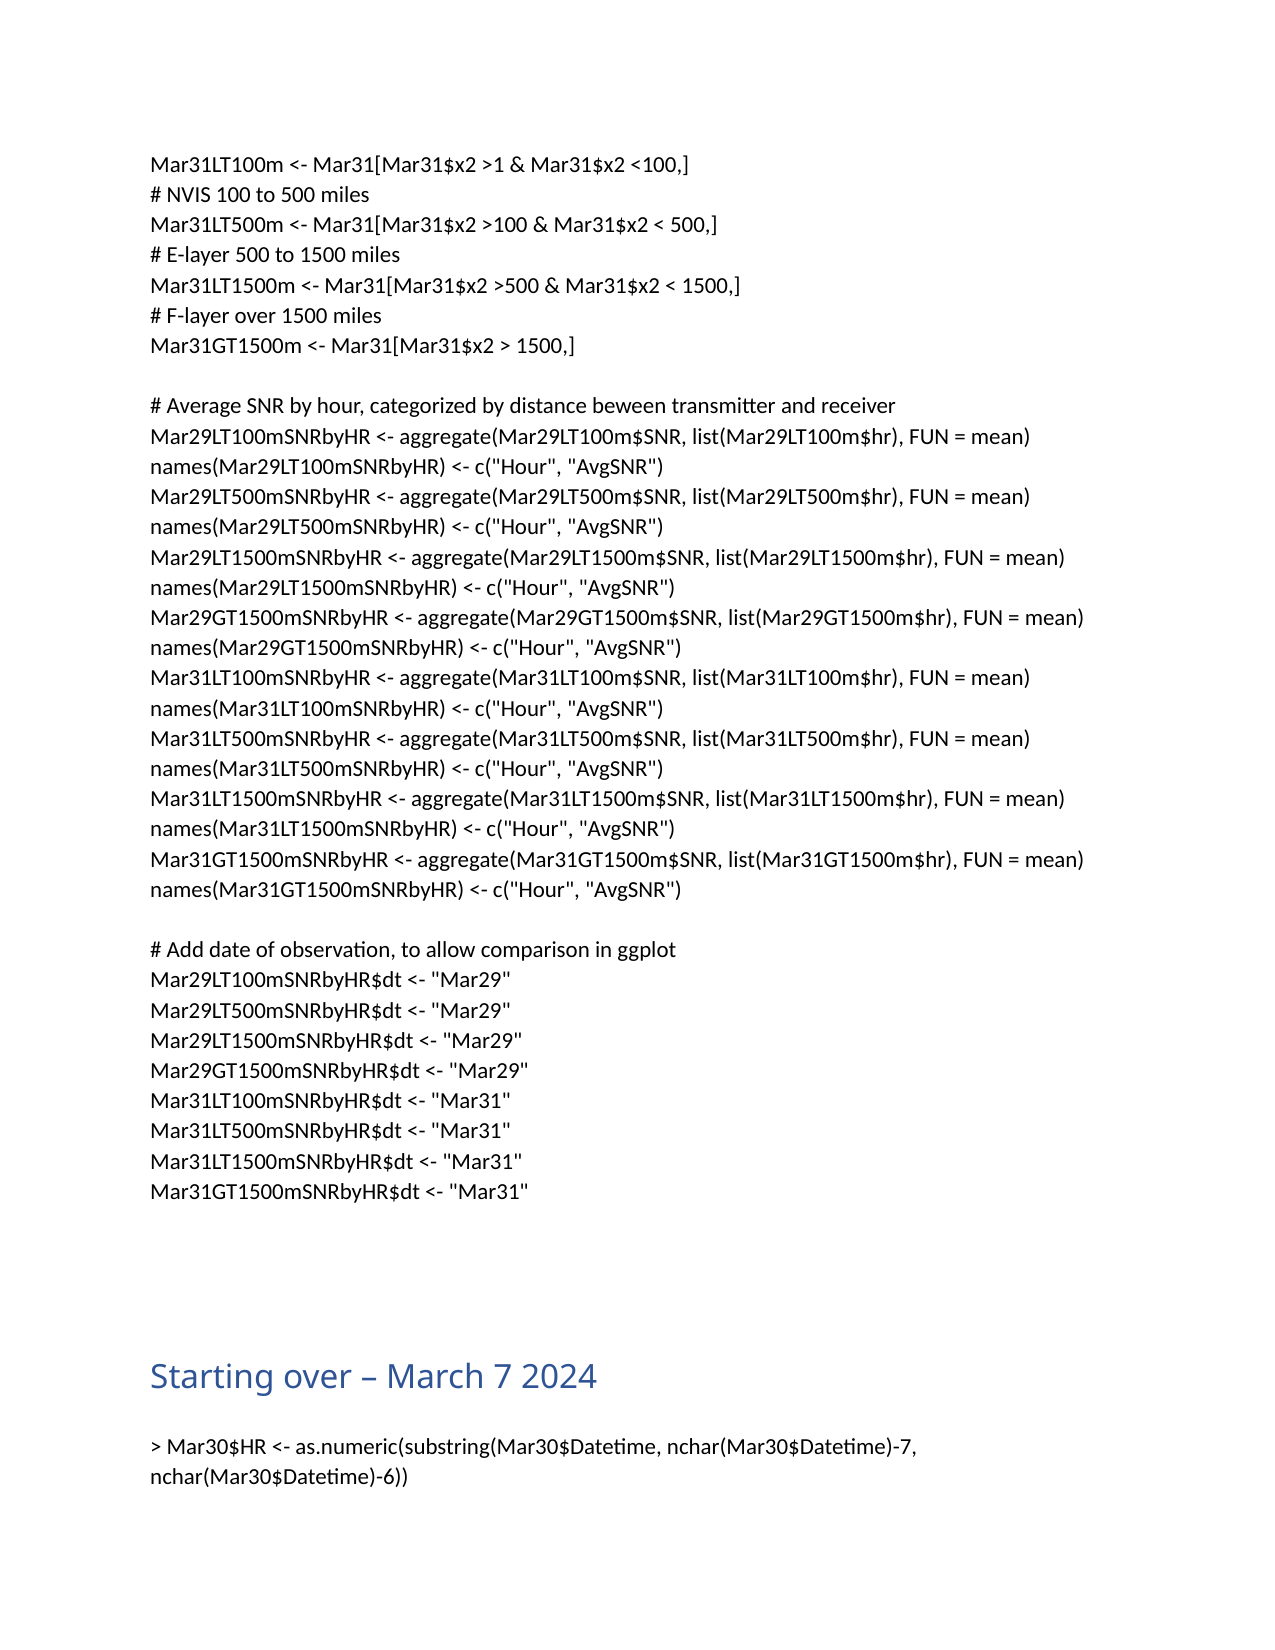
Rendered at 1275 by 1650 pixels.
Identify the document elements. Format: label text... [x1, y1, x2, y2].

text Mar29GT1500mSNRbyHR$dt <- "Mar29" [150, 1056, 1125, 1084]
text Mar29LT100mSNRbyHR <- aggregate(Mar29LT100m$SNR, list(Mar29LT100m$hr), FUN = mean) [150, 422, 1125, 450]
text Mar31LT100mSNRbyHR <- aggregate(Mar31LT100m$SNR, list(Mar31LT100m$hr), FUN = mean) [150, 663, 1125, 692]
text Mar29LT1500mSNRbyHR$dt <- "Mar29" [150, 1026, 1125, 1054]
text Mar31LT500mSNRbyHR <- aggregate(Mar31LT500m$SNR, list(Mar31LT500m$hr), FUN = mean) [150, 724, 1125, 752]
text names(Mar29LT500mSNRbyHR) <- c("Hour", "AvgSNR") [150, 512, 1125, 541]
text # NVIS 100 to 500 miles [150, 180, 1125, 208]
text Mar31LT100mSNRbyHR$dt <- "Mar31" [150, 1086, 1125, 1114]
text # Average SNR by hour, categorized by distance beween transmitter and receiver [150, 392, 1125, 420]
text # E-layer 500 to 1500 miles [150, 241, 1125, 269]
text # Add date of observation, to allow comparison in ggplot [150, 935, 1125, 963]
text Mar31LT1500mSNRbyHR$dt <- "Mar31" [150, 1147, 1125, 1175]
text Mar31LT500m <- Mar31[Mar31$x2 >100 & Mar31$x2 < 500,] [150, 210, 1125, 238]
text Mar31LT100m <- Mar31[Mar31$x2 >1 & Mar31$x2 <100,] [150, 150, 1125, 178]
text names(Mar31LT1500mSNRbyHR) <- c("Hour", "AvgSNR") [150, 814, 1125, 843]
text Mar29LT100mSNRbyHR$dt <- "Mar29" [150, 966, 1125, 994]
text names(Mar29LT1500mSNRbyHR) <- c("Hour", "AvgSNR") [150, 573, 1125, 601]
text names(Mar31LT100mSNRbyHR) <- c("Hour", "AvgSNR") [150, 694, 1125, 722]
text Mar31GT1500mSNRbyHR$dt <- "Mar31" [150, 1177, 1125, 1205]
text names(Mar31GT1500mSNRbyHR) <- c("Hour", "AvgSNR") [150, 875, 1125, 903]
text Mar29LT500mSNRbyHR$dt <- "Mar29" [150, 996, 1125, 1024]
text Mar29GT1500mSNRbyHR <- aggregate(Mar29GT1500m$SNR, list(Mar29GT1500m$hr), FUN = mean) [150, 603, 1125, 631]
text Mar31LT1500mSNRbyHR <- aggregate(Mar31LT1500m$SNR, list(Mar31LT1500m$hr), FUN = mean) [150, 784, 1125, 812]
text Mar31GT1500mSNRbyHR <- aggregate(Mar31GT1500m$SNR, list(Mar31GT1500m$hr), FUN = mean) [150, 845, 1125, 873]
text names(Mar29LT100mSNRbyHR) <- c("Hour", "AvgSNR") [150, 452, 1125, 480]
text Mar31LT500mSNRbyHR$dt <- "Mar31" [150, 1117, 1125, 1145]
text Mar29LT500mSNRbyHR <- aggregate(Mar29LT500m$SNR, list(Mar29LT500m$hr), FUN = mean) [150, 482, 1125, 510]
text Mar31LT1500m <- Mar31[Mar31$x2 >500 & Mar31$x2 < 1500,] [150, 271, 1125, 299]
subtitle Starting over – March 7 2024 [150, 1353, 1125, 1398]
text names(Mar31LT500mSNRbyHR) <- c("Hour", "AvgSNR") [150, 754, 1125, 782]
text Mar31GT1500m <- Mar31[Mar31$x2 > 1500,] [150, 331, 1125, 359]
text # F-layer over 1500 miles [150, 301, 1125, 329]
text names(Mar29GT1500mSNRbyHR) <- c("Hour", "AvgSNR") [150, 633, 1125, 661]
text > Mar30$HR <- as.numeric(substring(Mar30$Datetime, nchar(Mar30$Datetime)-7, nchar(Mar30$Datetime)-6)) [150, 1432, 1125, 1491]
text Mar29LT1500mSNRbyHR <- aggregate(Mar29LT1500m$SNR, list(Mar29LT1500m$hr), FUN = mean) [150, 543, 1125, 571]
